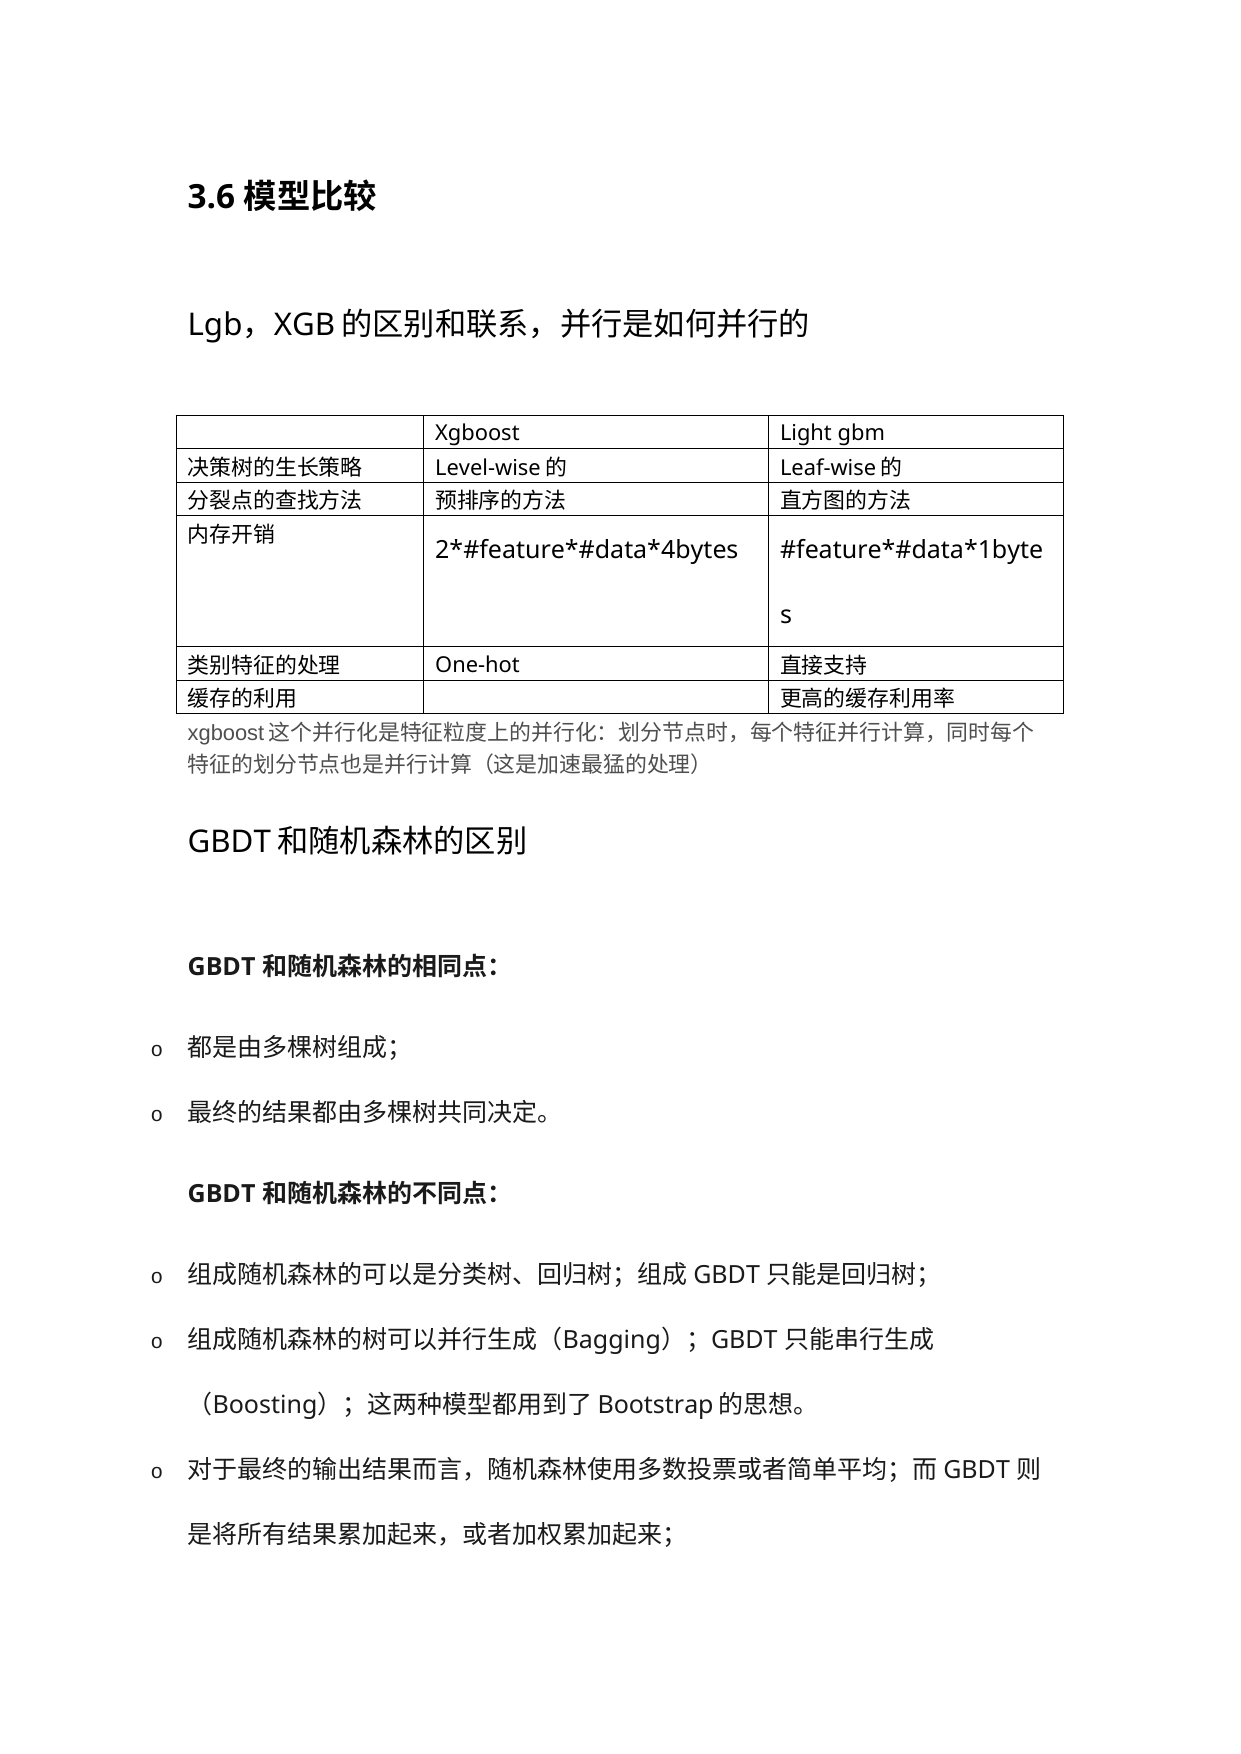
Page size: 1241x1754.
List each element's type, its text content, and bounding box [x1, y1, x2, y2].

list 组成随机森林的可以是分类树、回归树；组成 GBDT 只能是回归树； [150, 1240, 1053, 1305]
table_cell Leaf-wise的 [769, 449, 1063, 482]
list 对于最终的输出结果而言，随机森林使用多数投票或者简单平均；而 GBDT 则是将所有结果累加起来，或者加权累加起来； [150, 1435, 1053, 1565]
text GBDT 和随机森林的相同点： [187, 932, 1053, 997]
table_cell #feature*#data*1bytes [769, 516, 1063, 646]
table_cell 2*#feature*#data*4bytes [424, 516, 768, 646]
text xgboost这个并行化是特征粒度上的并行化：划分节点时，每个特征并行计算，同时每个特征的划分节点也是并行计算（这是加速最猛的处理） [187, 714, 1053, 779]
table_cell 缓存的利用 [177, 681, 423, 713]
table_cell 直接支持 [769, 647, 1063, 680]
subtitle GBDT和随机森林的区别 [187, 806, 1053, 871]
list 最终的结果都由多棵树共同决定。 [150, 1078, 1053, 1143]
table_cell 直方图的方法 [769, 483, 1063, 515]
table_cell 决策树的生长策略 [177, 449, 423, 482]
list 都是由多棵树组成； [150, 1013, 1053, 1078]
subtitle 3.6 模型比较 [187, 162, 1053, 227]
table_cell 类别特征的处理 [177, 647, 423, 680]
table_cell 内存开销 [177, 516, 423, 646]
table_cell [424, 681, 768, 713]
list 组成随机森林的树可以并行生成（Bagging）；GBDT 只能串行生成（Boosting）；这两种模型都用到了Bootstrap的思想。 [150, 1305, 1053, 1435]
table_cell One-hot [424, 647, 768, 680]
table_cell Level-wise的 [424, 449, 768, 482]
subtitle Lgb，XGB的区别和联系，并行是如何并行的 [187, 289, 1053, 354]
text GBDT 和随机森林的不同点： [187, 1159, 1053, 1224]
table_header Xgboost [424, 416, 768, 448]
table_cell 分裂点的查找方法 [177, 483, 423, 515]
table_cell 更高的缓存利用率 [769, 681, 1063, 713]
table_cell 预排序的方法 [424, 483, 768, 515]
table_header [177, 416, 423, 448]
table_header Light gbm [769, 416, 1063, 448]
